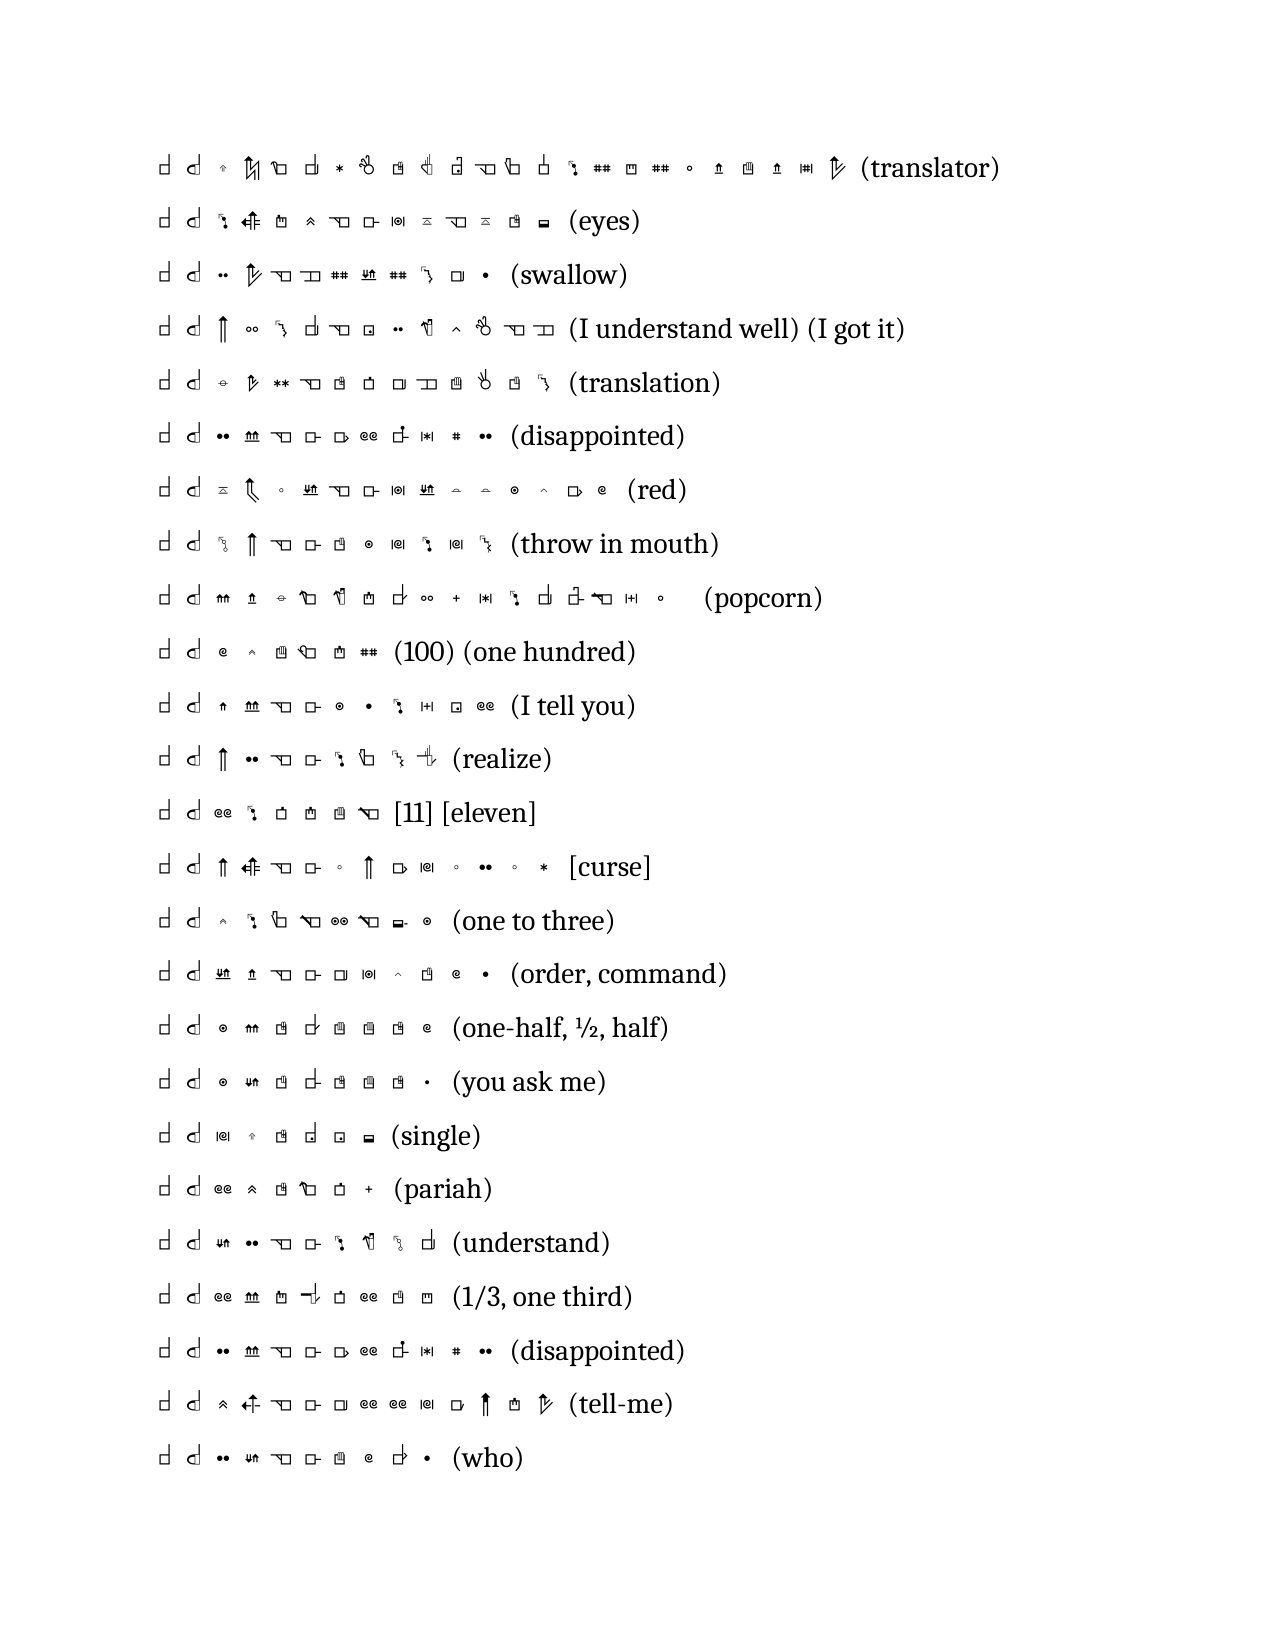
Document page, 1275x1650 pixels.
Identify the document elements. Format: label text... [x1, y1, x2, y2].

text 𝠀񀀁񆿅񀕁𝠃𝤎𝤯񀀁𝣿𝣞񆿅𝤀𝤀񀕁𝣿𝤑 (one-half, ½, half) [150, 1010, 1125, 1045]
text 𝠀񀀁񀀩񆙡񋐉񋐝𝠃𝤕𝤿񀀁𝤆𝣴񀀩𝣿𝣻񆙡𝣸𝣯񋐉𝤀𝣎񋐝𝣾𝤣 (translation) [150, 365, 1125, 399]
text 𝠀񀀁񆇡񈗣񆇡񌞁𝠃𝤚𝤳񈗣𝣽𝤥񌞁𝣴𝣵񆇡𝤐𝤧񆇡𝣱𝤧񀀁𝣿𝤄 (eyes) [150, 204, 1125, 238]
text 𝠀񀀁񆨡񋲡񌁥񌓡𝠃𝤭𝤝񆨡𝤣𝣟񌓡𝣴𝣺񀀁𝤙𝣩񋲡𝤡𝣕񌁥𝣴𝣯 (I understand well) (I got it) [150, 311, 1125, 346]
text 𝠀񀀁񆨡񌏁𝠃𝤬𝤘񌏁𝣴𝣵񀀁𝤚𝣦񆨡𝤤𝣛 (realize) [150, 742, 1125, 776]
text 𝠀񀀁񊒡񀁅񆇡񋾡𝠃𝤥𝥮񋾡𝣴𝣵񀀁𝣸𝤒񊒡𝤒𝤓񆇡𝣷𝥣񀁅𝣼𝥀 (tell-me) [150, 1387, 1125, 1421]
text 𝠀񀀁񈗡񆄡񋾡񋲡𝠃𝤫𝤳񋾡𝣴𝣵񋲡𝤜𝤬񀀁𝣹𝤓񈗡𝤜𝤘񆄡𝤜𝤅 [curse] [150, 849, 1125, 883]
text 𝠀񀀁񈗥񀉁𝠃𝤎𝤱񀀁𝣾𝣜񈗥𝣿𝤀񀉁𝣿𝤗 (you ask me) [150, 1064, 1125, 1098]
text 𝠀񀀁񆇡񈗥񋾡𝠃𝤘𝤰񋾡𝣴𝣵񀀁𝣹𝤒񈗥𝣣𝤇񆇡𝤋𝤘 (disappointed) [150, 419, 1125, 453]
text 𝠀񀀁񋔡񍩁𝠃𝤘𝤱񍩁𝣴𝣵񀀁𝤀𝤑񋔡𝣠𝤖 (who) [150, 1440, 1125, 1475]
text 𝠀񀀁񈗥񆇡񋾡𝠃𝤘𝤰񋾡𝣴𝣵񀀁𝣹𝤒񈗥𝣣𝤇񆇡𝤋𝤘 (disappointed) [150, 1333, 1125, 1367]
text 𝠀񀀁񀊑񈝥𝠃𝤑𝤦񀀁𝤀𝣧񀊑𝣼𝤌 (100) (one hundred) [150, 634, 1125, 668]
text 𝠀񀀁񋑡𝠃𝤒𝤥񀀁𝣿𝣨񋑡𝣻𝤈 (pariah) [150, 1172, 1125, 1206]
text 𝠀񀀁񀀉񇑅񇑑񆫡񆫡񋸦𝠃𝤯𝤮񀀁𝤕𝣨񀀉𝣩𝣼񇑑𝣞𝤝񇑅𝤈𝤇񆫡𝤚𝣟񆫡𝣡𝣳񋸦𝤊𝤛 (popcorn) [150, 580, 1125, 615]
text 𝠀񀀁񋎩񈙁񋾡𝠃𝤲𝤮񋾡𝣴𝣵񀀁𝣸𝤐񈙁𝤢𝣾񋎩𝤑𝤖 (order, command) [150, 957, 1125, 991]
text 𝠀񀀁񆫡񌀈𝠃𝤱𝤘񌀈𝣴𝣵񀀁𝤚𝣩񆫡𝤟𝣟 (understand) [150, 1225, 1125, 1260]
text 𝠀񀀁񆕁񇆥񆡁񆡁񍘡𝠃𝤧𝤺񆡁𝤜𝤲񍘡𝣴𝣵񆡁𝤐𝤲񆕁𝤔𝤔񇆥𝤎𝤢񀀁𝣹𝤑 (red) [150, 472, 1125, 507]
text 𝠀񀀁񀀩񆙡񋎩񋎽񂈁񂈉񆿅񆿕񋸥𝠃𝤨𝥇񆙡𝣪𝣟񀀁𝤅𝣕񀀩𝣿𝣚񋎽𝣥𝣱񋎩𝣦𝣆񂈁𝤚𝤌񂈉𝤁𝤌񆿅𝤛𝤮񆿕𝤀𝤮񋸥𝤍𝥁 (translator) [150, 150, 1125, 184]
text 𝠀񀀁񉌇񀭁𝠃𝤦𝤚񀀁𝣦𝣲񀭁𝤏𝣲񉌇𝣶𝤎 (one to three) [150, 903, 1125, 937]
text 𝠀񀀁񆿅񀭁𝠃𝤒𝤰񀀁𝣽𝣝񀭁𝣻𝤒񆿅𝣾𝤁 (1/3, one third) [150, 1279, 1125, 1313]
text 𝠀񀀁񉶅𝠃𝤓𝤨񀀁𝣿𝣤񉶅𝣺𝤄 (single) [150, 1118, 1125, 1152]
text 𝠀񀀁񆕁񆿅񎟁𝠃𝤙𝥁񎟁𝣴𝣯񆿅𝤌𝤲񆕁𝤌𝤣񀀁𝣸𝤖 (swallow) [150, 257, 1125, 292]
text 𝠀񀀁񆨡񋲡񍦁𝠃𝤟𝤬񍦁𝣴𝣵񀀁𝣾𝤎񆨡𝤓𝤚񋲡𝤓𝤤 (throw in mouth) [150, 526, 1125, 561]
text 𝠀񀀁񆇡񈙁񍘡𝠃𝤪𝤰񍘡𝣴𝣵񆇡𝤎𝤖񈙁𝤚𝤊񀀁𝣺𝤒 (I tell you) [150, 688, 1125, 722]
text 𝠀񀀁񆫡𝠃𝤒𝤚񀀁𝣻𝣼񆫡𝤀𝣲 [11] [eleven] [150, 795, 1125, 830]
